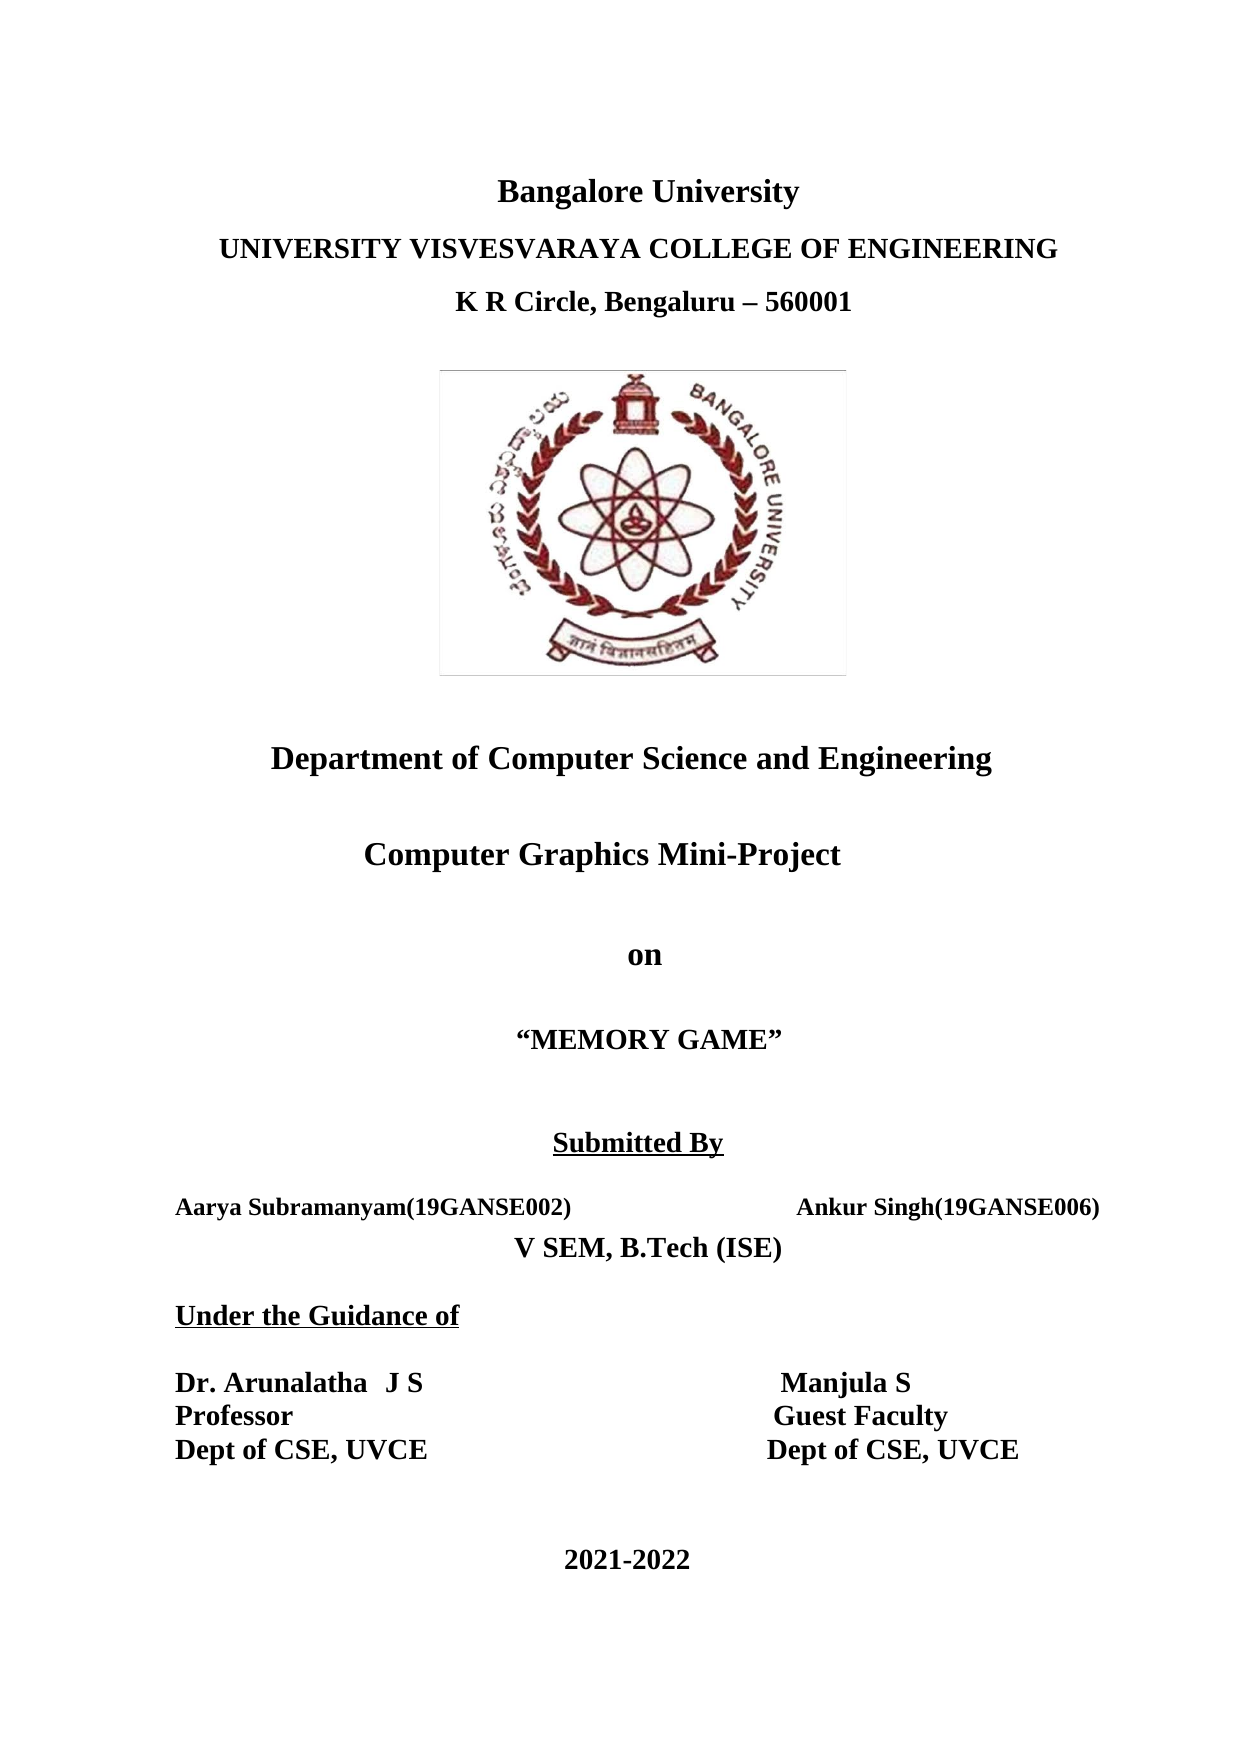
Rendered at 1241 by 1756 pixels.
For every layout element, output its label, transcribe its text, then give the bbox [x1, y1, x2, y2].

text 2021-2022 [248, 1542, 1005, 1576]
text Dept of CSE, UVCE Dept of CSE, UVCE [175, 1432, 1111, 1465]
subtitle “MEMORY GAME” [284, 1022, 1014, 1055]
text Submitted By [270, 1125, 1005, 1159]
text V SEM, B.Tech (ISE) [514, 1230, 1111, 1264]
subtitle UNIVERSITY VISVESVARAYA COLLEGE OF ENGINEERING [175, 231, 1111, 264]
subtitle on [284, 877, 1005, 973]
text Bangalore University [284, 171, 1013, 210]
text Professor Guest Faculty [175, 1398, 1111, 1432]
text Under the Guidance of [175, 1298, 1005, 1331]
text K R Circle, Bengaluru – 560001 [284, 284, 1023, 318]
text Dr. Arunalatha J S Manjula S [175, 1365, 1111, 1398]
subtitle Department of Computer Science and Engineering Computer Graphics Mini-Project [199, 681, 1005, 872]
picture [439, 370, 847, 676]
text Aarya Subramanyam(19GANSE002) Ankur Singh(19GANSE006) [175, 1192, 1111, 1221]
